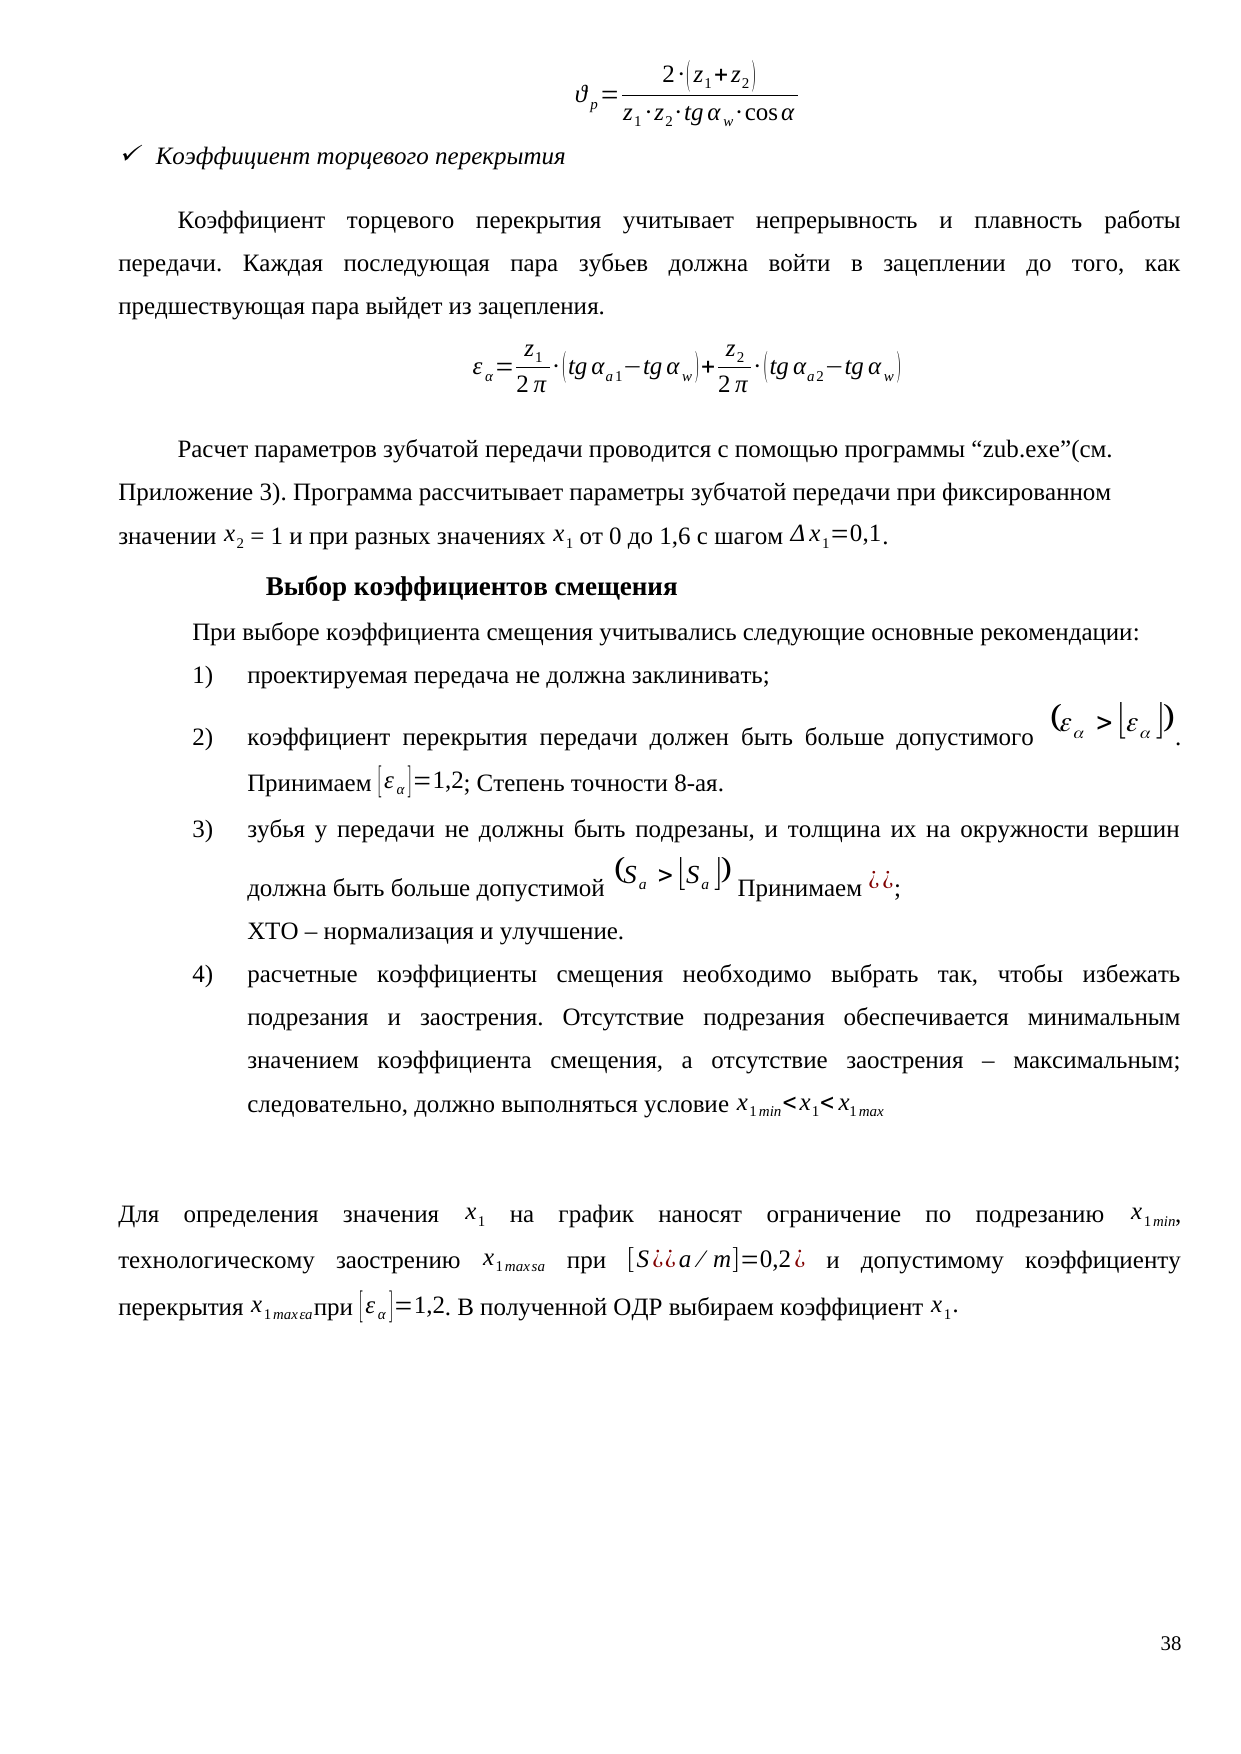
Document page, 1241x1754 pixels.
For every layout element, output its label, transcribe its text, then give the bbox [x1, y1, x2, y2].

text Расчет параметров зубчатой передачи проводится с помощью программы “zub.exe”(см. Приложение 3). Программа рассчитывает параметры зубчатой передачи при фиксированном значении = 1 и при разных значениях от 0 до 1,6 с шагом . [118, 434, 1181, 551]
subtitle Выбор коэффициентов смещения [266, 570, 1181, 601]
text Коэффициент торцевого перекрытия учитывает непрерывность и плавность работы передачи. Каждая последующая пара зубьев должна войти в зацеплении до того, как предшествующая пара выйдет из зацепления. [118, 205, 1181, 320]
list При выборе коэффициента смещения учитывались следующие основные рекомендации: [118, 617, 1181, 645]
list Коэффициент торцевого перекрытия [118, 141, 1181, 169]
list коэффициент перекрытия передачи должен быть больше допустимого . Принимаем ; Степень точности 8-ая. [192, 703, 1181, 799]
list зубья у передачи не должны быть подрезаны, и толщина их на окружности вершин должна быть больше допустимой Принимаем ; [192, 814, 1181, 901]
text Для определения значения на график наносят ограничение по подрезанию , технологическому заострению при и допустимому коэффициенту перекрытия при . В полученной ОДР выбираем коэффициент [118, 1198, 1181, 1324]
list ХТО – нормализация и улучшение. [247, 916, 1181, 944]
list расчетные коэффициенты смещения необходимо выбрать так, чтобы избежать подрезания и заострения. Отсутствие подрезания обеспечивается минимальным значением коэффициента смещения, а отсутствие заострения – максимальным; следовательно, должно выполняться условие [192, 959, 1181, 1120]
list проектируемая передача не должна заклинивать; [192, 660, 1181, 688]
